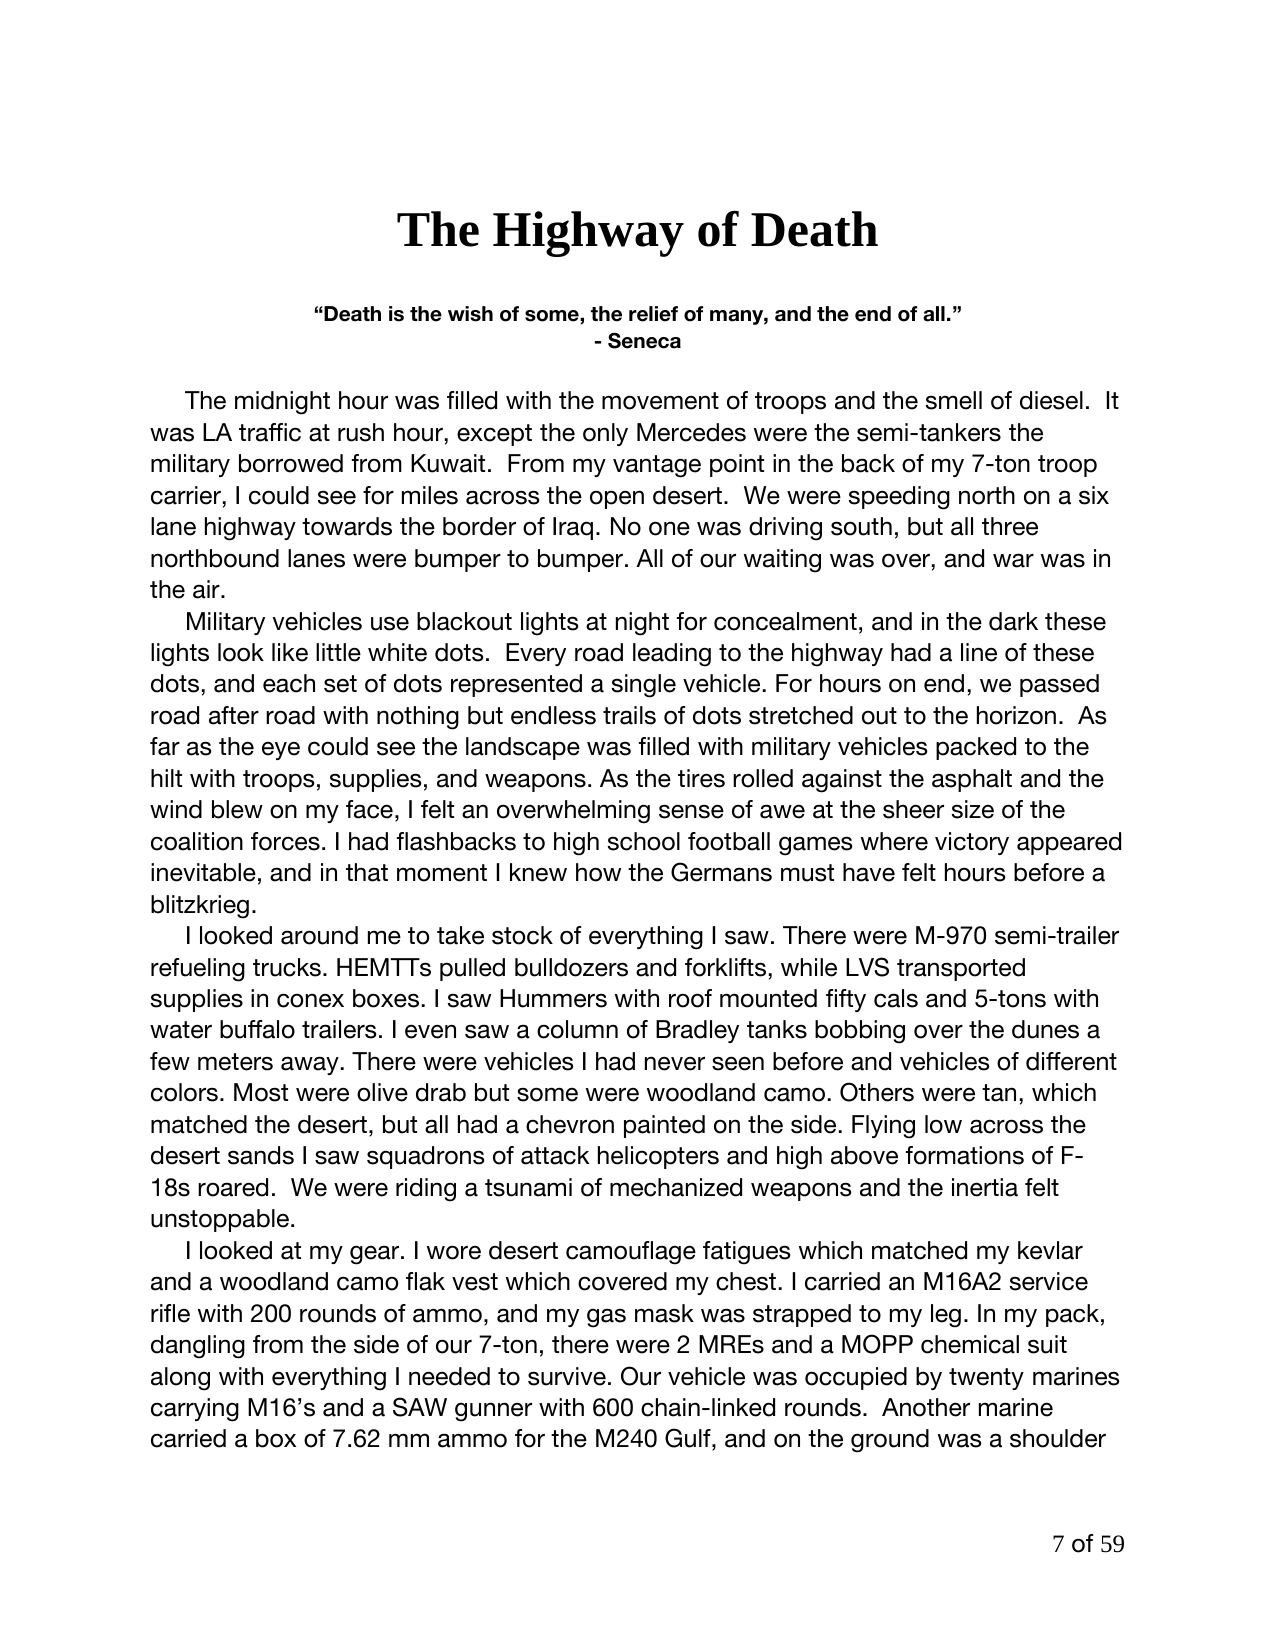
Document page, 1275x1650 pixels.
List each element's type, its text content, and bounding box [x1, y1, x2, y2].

text - Seneca [150, 328, 1125, 354]
text The midnight hour was filled with the movement of troops and the smell of diesel. It was LA traffic at rush hour, except the only Mercedes were the semi-tankers the military borrowed from Kuwait. From my vantage point in the back of my 7-ton troop carrier, I could see for miles across the open desert. We were speeding north on a six lane highway towards the border of Iraq. No one was driving south, but all three northbound lanes were bumper to bumper. All of our waiting was over, and war was in the air. [150, 385, 1125, 606]
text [150, 1235, 1125, 1455]
text “Death is the wish of some, the relief of many, and the end of all.” [150, 301, 1125, 328]
text Military vehicles use blackout lights at night for concealment, and in the dark these lights look like little white dots. Every road leading to the highway had a line of these dots, and each set of dots represented a single vehicle. For hours on end, we passed road after road with nothing but endless trails of dots stretched out to the horizon. As far as the eye could see the landscape was filled with military vehicles packed to the hilt with troops, supplies, and weapons. As the tires rolled against the asphalt and the wind blew on my face, I felt an overwhelming sense of awe at the sheer size of the coalition forces. I had flashbacks to high school football games where victory appeared inevitable, and in that moment I knew how the Germans must have felt hours before a blitzkrieg. [150, 606, 1125, 920]
text I looked around me to take stock of everything I saw. There were M-970 semi-trailer refueling trucks. HEMTTs pulled bulldozers and forklifts, while LVS transported supplies in conex boxes. I saw Hummers with roof mounted fifty cals and 5-tons with water buffalo trailers. I even saw a column of Bradley tanks bobbing over the dunes a few meters away. There were vehicles I had never seen before and vehicles of different colors. Most were olive drab but some were woodland camo. Others were tan, which matched the desert, but all had a chevron painted on the side. Flying low across the desert sands I saw squadrons of attack helicopters and high above formations of F-18s roared. We were riding a tsunami of mechanized weapons and the inertia felt unstoppable. [150, 920, 1125, 1235]
subtitle The Highway of Death [150, 200, 1125, 257]
